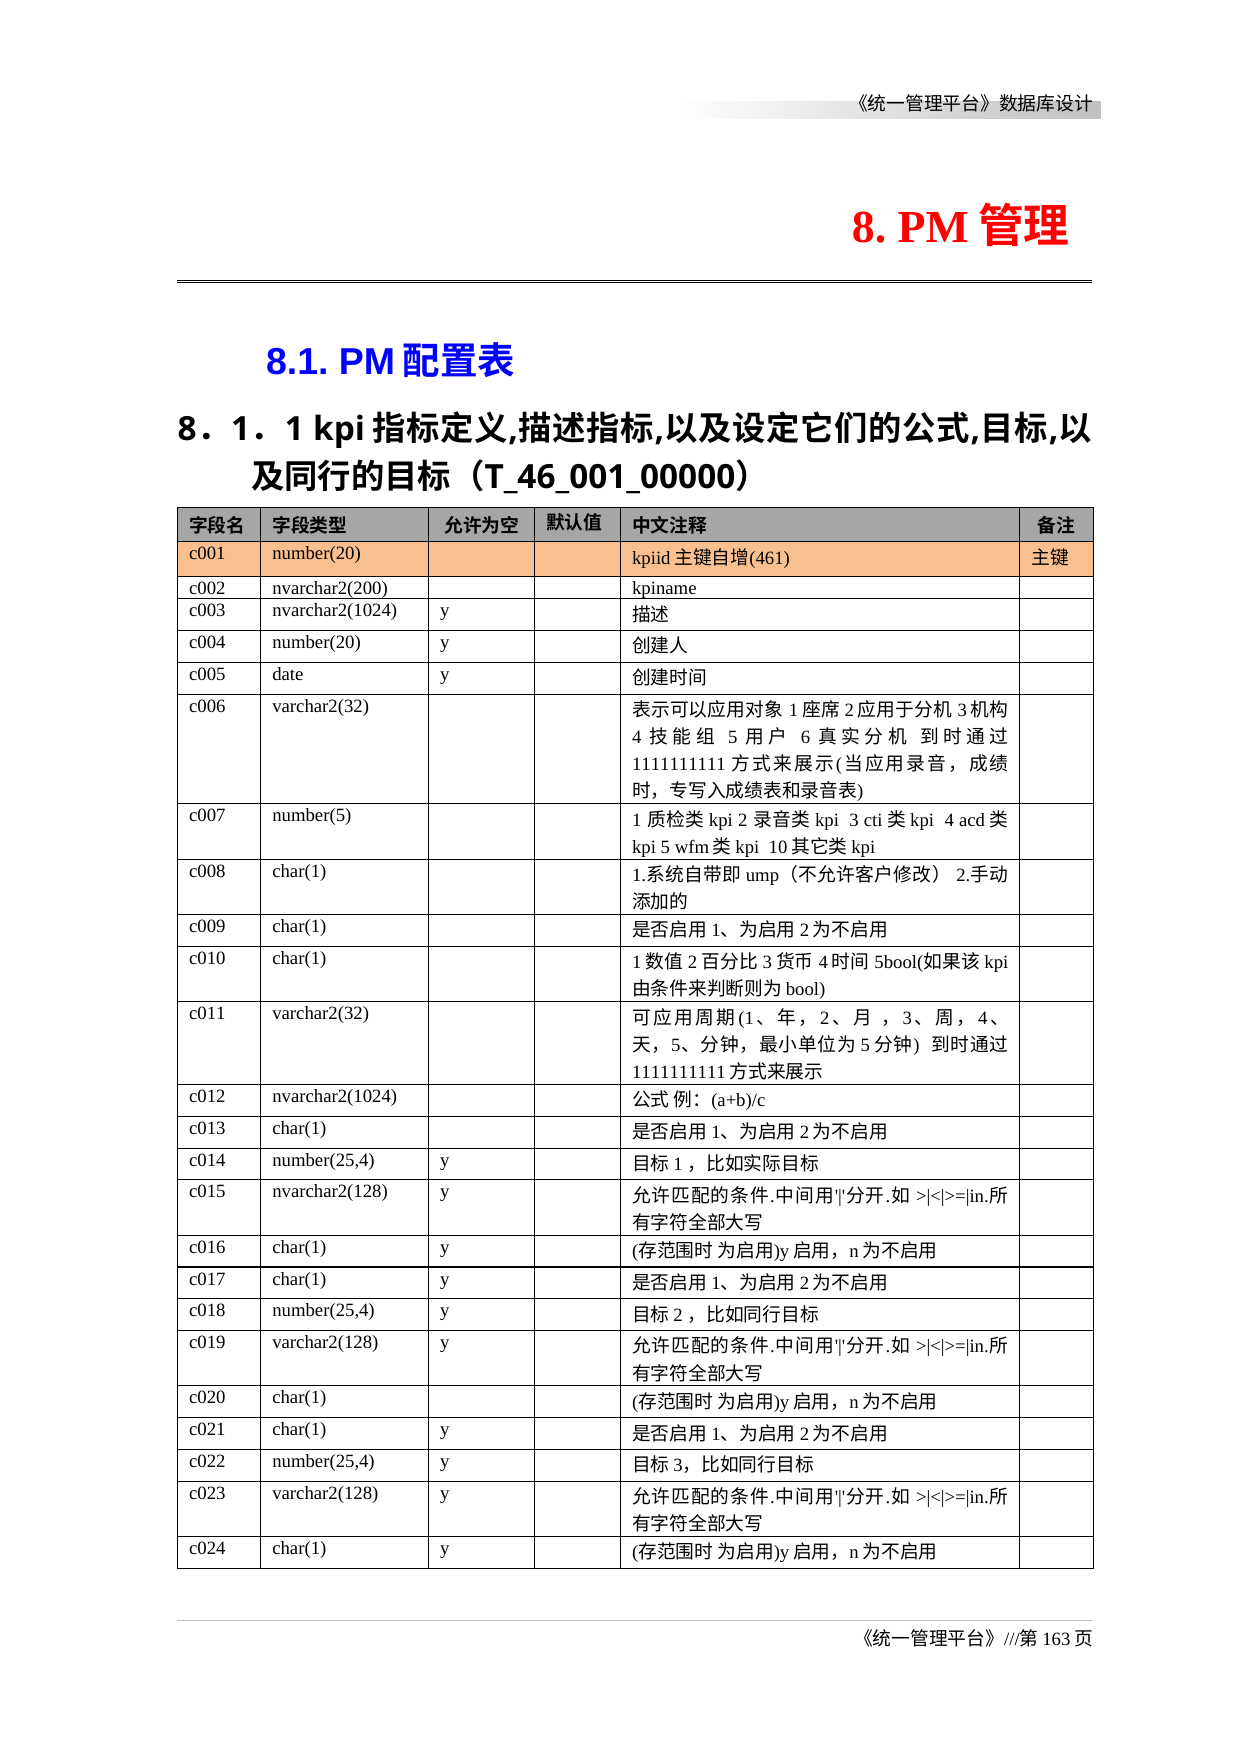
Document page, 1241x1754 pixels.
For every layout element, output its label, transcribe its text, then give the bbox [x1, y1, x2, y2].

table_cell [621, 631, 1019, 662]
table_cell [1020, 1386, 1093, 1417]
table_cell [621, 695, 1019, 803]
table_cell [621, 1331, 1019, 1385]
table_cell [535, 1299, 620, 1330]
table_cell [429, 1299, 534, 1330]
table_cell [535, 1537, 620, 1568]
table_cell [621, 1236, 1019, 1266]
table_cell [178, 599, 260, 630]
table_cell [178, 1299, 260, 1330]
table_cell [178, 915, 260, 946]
subtitle 8．1．1 kpi指标定义,描述指标,以及设定它们的公式,目标,以及同行的目标（T_46_001_00000） [177, 402, 1092, 499]
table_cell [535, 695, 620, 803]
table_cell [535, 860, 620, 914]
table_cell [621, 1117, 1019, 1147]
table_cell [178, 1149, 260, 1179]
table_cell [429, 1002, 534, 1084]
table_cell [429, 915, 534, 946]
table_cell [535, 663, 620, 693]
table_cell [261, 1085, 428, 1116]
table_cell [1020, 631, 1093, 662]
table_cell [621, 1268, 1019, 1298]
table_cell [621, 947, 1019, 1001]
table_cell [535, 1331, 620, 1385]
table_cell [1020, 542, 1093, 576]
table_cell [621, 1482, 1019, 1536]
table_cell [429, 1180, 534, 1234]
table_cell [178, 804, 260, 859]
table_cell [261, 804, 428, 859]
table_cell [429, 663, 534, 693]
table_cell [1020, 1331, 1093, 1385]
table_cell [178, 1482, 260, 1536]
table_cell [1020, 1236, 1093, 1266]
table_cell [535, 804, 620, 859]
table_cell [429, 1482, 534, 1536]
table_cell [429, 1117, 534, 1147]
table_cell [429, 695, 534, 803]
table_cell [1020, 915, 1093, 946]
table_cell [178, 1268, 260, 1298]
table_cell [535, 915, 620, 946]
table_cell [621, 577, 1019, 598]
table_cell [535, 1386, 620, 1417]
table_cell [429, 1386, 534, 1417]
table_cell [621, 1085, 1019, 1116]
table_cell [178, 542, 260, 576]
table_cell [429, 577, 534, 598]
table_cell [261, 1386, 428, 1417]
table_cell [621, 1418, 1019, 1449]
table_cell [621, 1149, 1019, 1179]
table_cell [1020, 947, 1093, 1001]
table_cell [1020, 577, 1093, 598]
subtitle PM配置表 [266, 331, 1092, 385]
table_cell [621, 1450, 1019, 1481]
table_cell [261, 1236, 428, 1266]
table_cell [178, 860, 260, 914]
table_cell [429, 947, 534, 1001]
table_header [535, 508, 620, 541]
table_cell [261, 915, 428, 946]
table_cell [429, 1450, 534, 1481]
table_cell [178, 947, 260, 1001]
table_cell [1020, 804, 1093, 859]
subtitle PM管理 [177, 189, 1069, 255]
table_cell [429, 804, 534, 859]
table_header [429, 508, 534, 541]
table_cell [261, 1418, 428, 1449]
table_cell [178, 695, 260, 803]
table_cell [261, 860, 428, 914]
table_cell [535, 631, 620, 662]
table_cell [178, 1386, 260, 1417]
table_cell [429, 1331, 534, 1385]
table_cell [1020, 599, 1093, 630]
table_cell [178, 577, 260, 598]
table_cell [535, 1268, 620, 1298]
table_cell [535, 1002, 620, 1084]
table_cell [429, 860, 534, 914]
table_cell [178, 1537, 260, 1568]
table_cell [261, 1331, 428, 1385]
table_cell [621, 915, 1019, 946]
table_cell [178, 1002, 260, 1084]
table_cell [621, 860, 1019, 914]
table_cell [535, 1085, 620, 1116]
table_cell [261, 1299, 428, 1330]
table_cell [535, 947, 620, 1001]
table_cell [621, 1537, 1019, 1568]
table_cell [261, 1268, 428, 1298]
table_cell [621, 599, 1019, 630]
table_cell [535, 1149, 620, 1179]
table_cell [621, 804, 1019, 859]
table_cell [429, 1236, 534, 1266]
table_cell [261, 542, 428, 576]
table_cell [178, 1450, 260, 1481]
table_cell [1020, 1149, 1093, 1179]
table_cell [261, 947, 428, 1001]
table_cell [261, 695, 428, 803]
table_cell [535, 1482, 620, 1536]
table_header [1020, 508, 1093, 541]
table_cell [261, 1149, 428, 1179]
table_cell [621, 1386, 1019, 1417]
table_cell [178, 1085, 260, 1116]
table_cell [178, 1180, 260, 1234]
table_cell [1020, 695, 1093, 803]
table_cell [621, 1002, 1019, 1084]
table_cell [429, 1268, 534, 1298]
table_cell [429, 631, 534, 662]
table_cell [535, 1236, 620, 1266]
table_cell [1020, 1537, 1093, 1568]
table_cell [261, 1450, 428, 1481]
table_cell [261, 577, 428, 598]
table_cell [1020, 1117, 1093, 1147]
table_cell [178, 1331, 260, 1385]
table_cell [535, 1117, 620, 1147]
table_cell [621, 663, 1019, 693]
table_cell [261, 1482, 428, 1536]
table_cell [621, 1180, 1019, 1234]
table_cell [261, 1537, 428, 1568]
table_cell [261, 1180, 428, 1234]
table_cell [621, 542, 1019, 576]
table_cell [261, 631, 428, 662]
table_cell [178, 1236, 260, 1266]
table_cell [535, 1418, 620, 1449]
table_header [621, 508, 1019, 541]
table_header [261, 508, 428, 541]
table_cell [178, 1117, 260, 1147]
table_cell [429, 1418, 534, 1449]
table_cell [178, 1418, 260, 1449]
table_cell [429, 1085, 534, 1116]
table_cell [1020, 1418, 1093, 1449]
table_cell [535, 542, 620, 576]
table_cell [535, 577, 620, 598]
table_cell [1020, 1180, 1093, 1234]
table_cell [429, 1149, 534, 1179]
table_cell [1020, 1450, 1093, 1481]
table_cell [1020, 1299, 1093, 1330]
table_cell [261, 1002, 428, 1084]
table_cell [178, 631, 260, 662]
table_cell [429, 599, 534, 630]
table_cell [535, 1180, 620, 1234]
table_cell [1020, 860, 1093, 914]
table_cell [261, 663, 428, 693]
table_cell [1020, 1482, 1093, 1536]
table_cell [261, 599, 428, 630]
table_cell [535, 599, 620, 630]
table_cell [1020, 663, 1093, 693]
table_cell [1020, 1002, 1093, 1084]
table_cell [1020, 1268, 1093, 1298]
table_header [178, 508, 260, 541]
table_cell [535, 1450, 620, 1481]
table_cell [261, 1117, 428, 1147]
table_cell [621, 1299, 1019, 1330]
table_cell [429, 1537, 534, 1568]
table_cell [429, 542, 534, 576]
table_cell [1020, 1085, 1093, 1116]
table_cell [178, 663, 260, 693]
